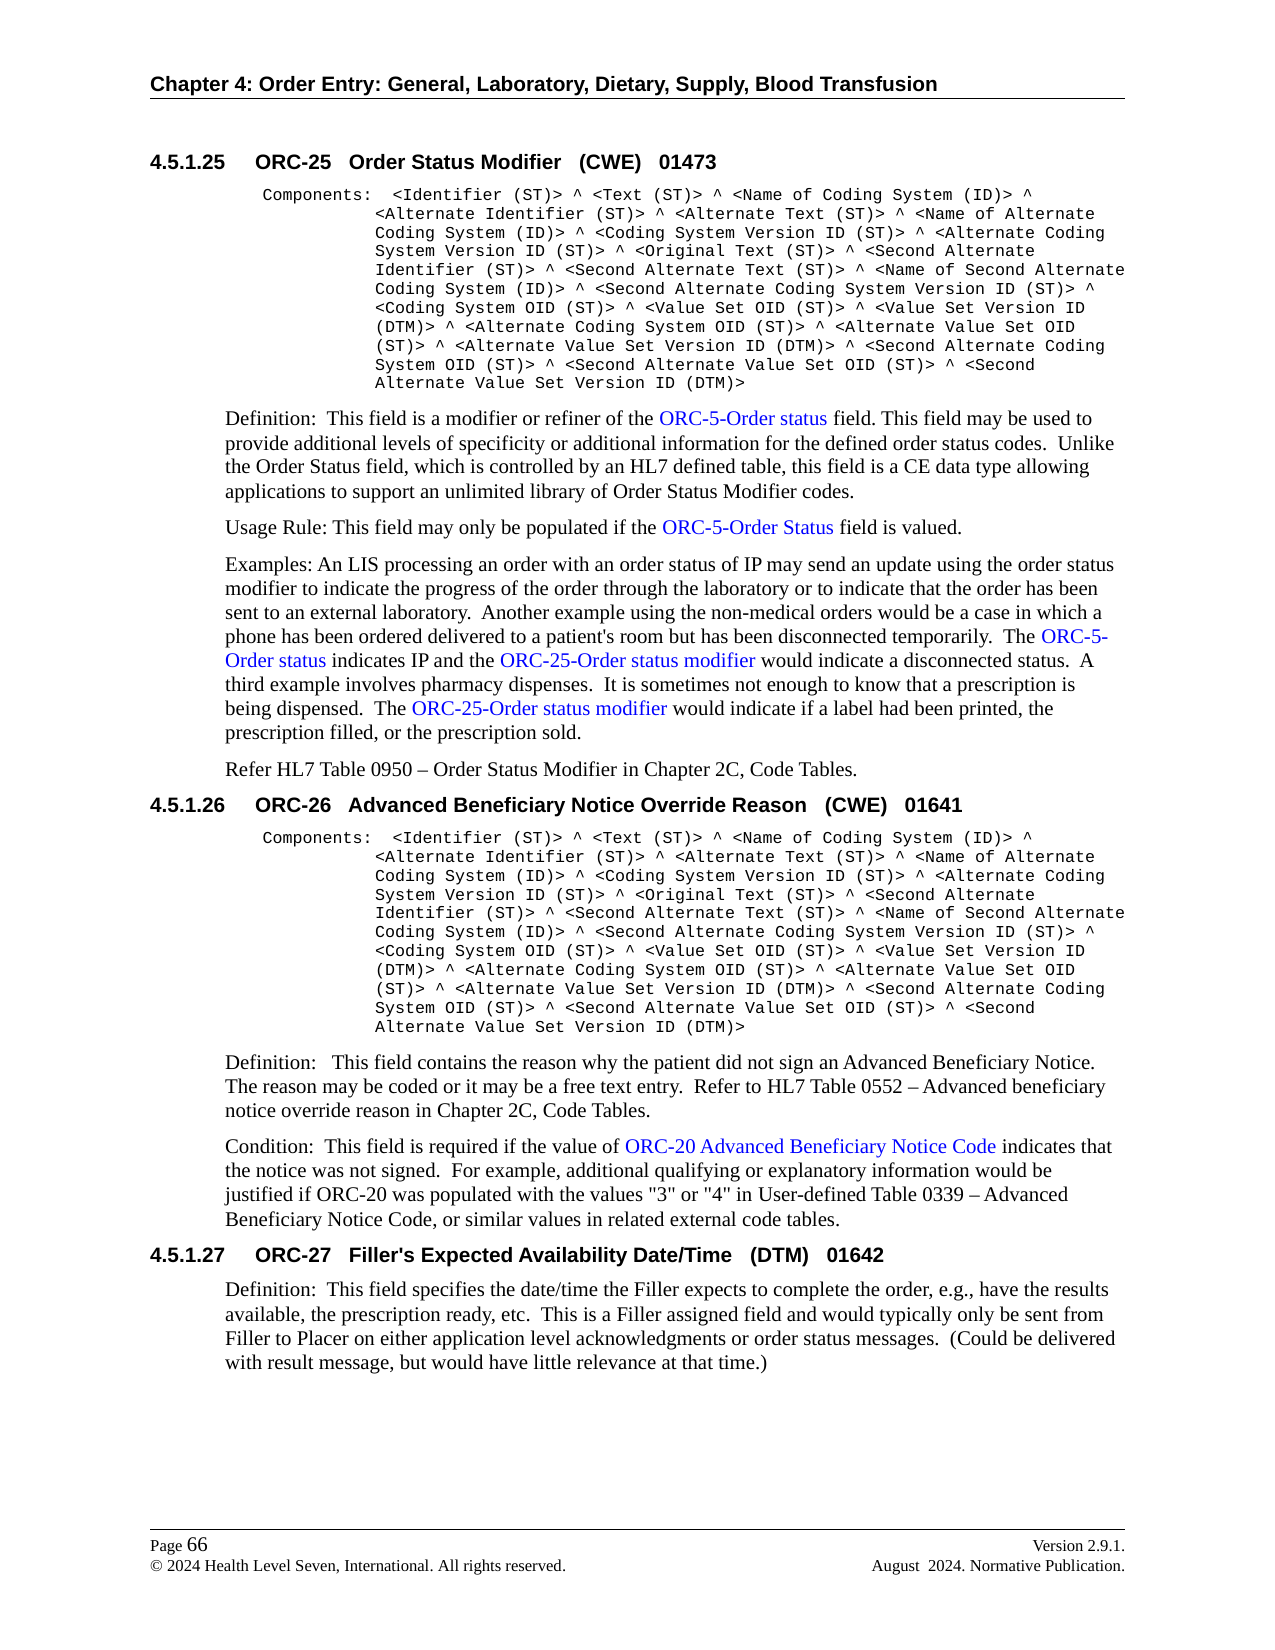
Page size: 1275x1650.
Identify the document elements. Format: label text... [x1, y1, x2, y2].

text Examples: An LIS processing an order with an order status of IP may send an update using the order status modifier to indicate the progress of the order through the laboratory or to indicate that the order has been sent to an external laboratory. Another example using the non-medical orders would be a case in which a phone has been ordered delivered to a patient's room but has been disconnected temporarily. The ORC-5-Order status indicates IP and the ORC-25-Order status modifier would indicate a disconnected status. A third example involves pharmacy dispenses. It is sometimes not enough to know that a prescription is being dispensed. The ORC-25-Order status modifier would indicate if a label had been printed, the prescription filled, or the prescription sold. [225, 552, 1125, 744]
text Usage Rule: This field may only be populated if the ORC-5-Order Status field is valued. [225, 515, 1125, 539]
subtitle ORC-26 Advanced Beneficiary Notice Override Reason (CWE) 01641 [150, 793, 1125, 817]
text Definition: This field is a modifier or refiner of the ORC-5-Order status field. This field may be used to provide additional levels of specificity or additional information for the defined order status codes. Unlike the Order Status field, which is controlled by an HL7 defined table, this field is a CE data type allowing applications to support an unlimited library of Order Status Modifier codes. [225, 406, 1125, 503]
text Definition: This field specifies the date/time the Filler expects to complete the order, e.g., have the results available, the prescription ready, etc. This is a Filler assigned field and would typically only be sent from Filler to Placer on either application level acknowledgments or order status messages. (Could be delivered with result message, but would have little relevance at that time.) [225, 1277, 1125, 1374]
subtitle ORC-27 Filler's Expected Availability Date/Time (DTM) 01642 [150, 1243, 1125, 1267]
text Components: <Identifier (ST)> ^ <Text (ST)> ^ <Name of Coding System (ID)> ^ <Alternate Identifier (ST)> ^ <Alternate Text (ST)> ^ <Name of Alternate Coding System (ID)> ^ <Coding System Version ID (ST)> ^ <Alternate Coding System Version ID (ST)> ^ <Original Text (ST)> ^ <Second Alternate Identifier (ST)> ^ <Second Alternate Text (ST)> ^ <Name of Second Alternate Coding System (ID)> ^ <Second Alternate Coding System Version ID (ST)> ^ <Coding System OID (ST)> ^ <Value Set OID (ST)> ^ <Value Set Version ID (DTM)> ^ <Alternate Coding System OID (ST)> ^ <Alternate Value Set OID (ST)> ^ <Alternate Value Set Version ID (DTM)> ^ <Second Alternate Coding System OID (ST)> ^ <Second Alternate Value Set OID (ST)> ^ <Second Alternate Value Set Version ID (DTM)> [262, 186, 1125, 394]
text Components: <Identifier (ST)> ^ <Text (ST)> ^ <Name of Coding System (ID)> ^ <Alternate Identifier (ST)> ^ <Alternate Text (ST)> ^ <Name of Alternate Coding System (ID)> ^ <Coding System Version ID (ST)> ^ <Alternate Coding System Version ID (ST)> ^ <Original Text (ST)> ^ <Second Alternate Identifier (ST)> ^ <Second Alternate Text (ST)> ^ <Name of Second Alternate Coding System (ID)> ^ <Second Alternate Coding System Version ID (ST)> ^ <Coding System OID (ST)> ^ <Value Set OID (ST)> ^ <Value Set Version ID (DTM)> ^ <Alternate Coding System OID (ST)> ^ <Alternate Value Set OID (ST)> ^ <Alternate Value Set Version ID (DTM)> ^ <Second Alternate Coding System OID (ST)> ^ <Second Alternate Value Set OID (ST)> ^ <Second Alternate Value Set Version ID (DTM)> [262, 830, 1125, 1037]
text Refer HL7 Table 0950 – Order Status Modifier in Chapter 2C, Code Tables. [225, 757, 1125, 781]
text Definition: This field contains the reason why the patient did not sign an Advanced Beneficiary Notice. The reason may be coded or it may be a free text entry. Refer to HL7 Table 0552 – Advanced beneficiary notice override reason in Chapter 2C, Code Tables. [225, 1049, 1125, 1122]
text Condition: This field is required if the value of ORC-20 Advanced Beneficiary Notice Code indicates that the notice was not signed. For example, additional qualifying or explanatory information would be justified if ORC-20 was populated with the values "3" or "4" in User-defined Table 0339 – Advanced Beneficiary Notice Code, or similar values in related external code tables. [225, 1134, 1125, 1231]
subtitle ORC-25 Order Status Modifier (CWE) 01473 [150, 150, 1125, 174]
